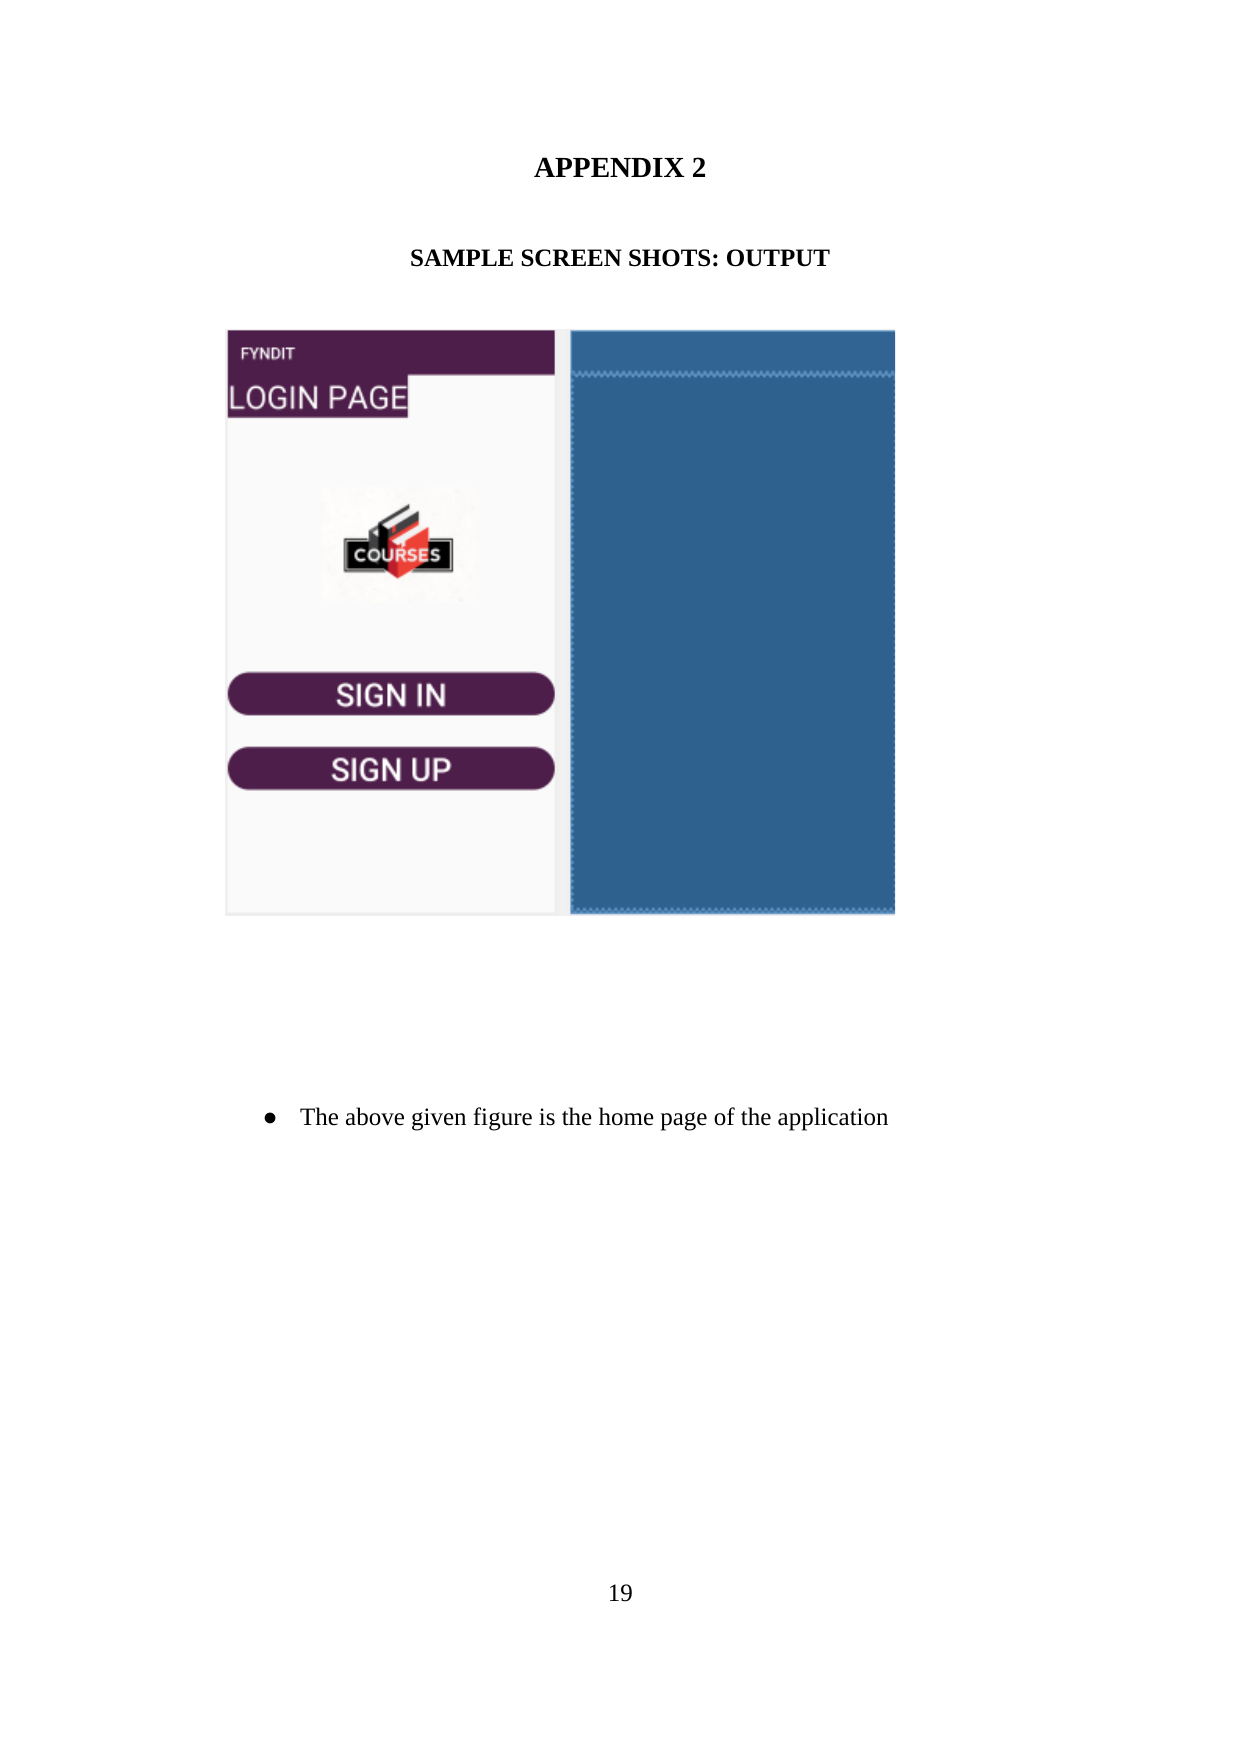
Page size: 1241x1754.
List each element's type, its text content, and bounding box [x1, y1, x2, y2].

list The above given figure is the home page of the application [262, 1102, 1090, 1131]
text APPENDIX 2 [150, 150, 1090, 183]
text SAMPLE SCREEN SHOTS: OUTPUT [150, 243, 1090, 272]
picture [225, 329, 896, 916]
